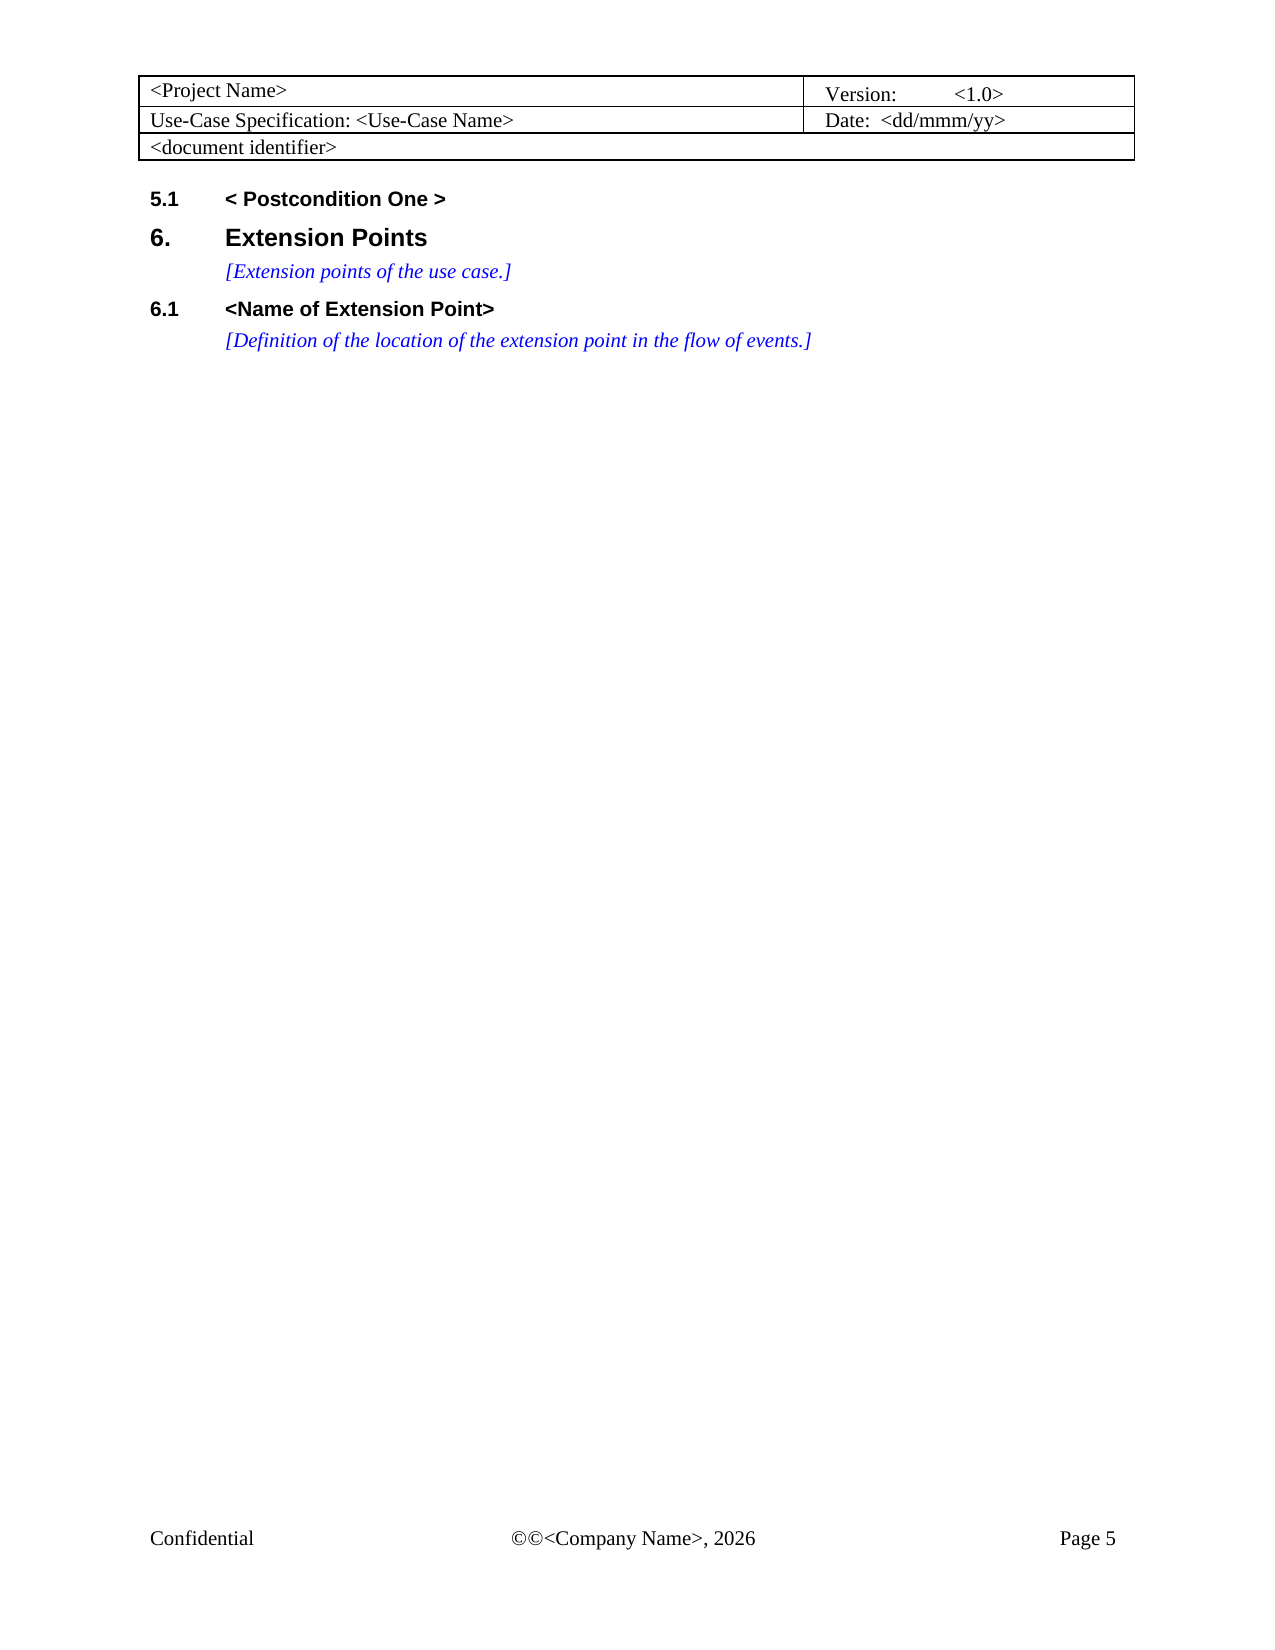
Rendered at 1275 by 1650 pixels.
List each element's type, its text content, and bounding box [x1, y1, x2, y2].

subtitle Extension Points [150, 223, 1125, 252]
subtitle <Name of Extension Point> [150, 295, 1125, 320]
text [Extension points of the use case.] [225, 258, 1125, 283]
text [Definition of the location of the extension point in the flow of events.] [225, 327, 1125, 352]
subtitle < Postcondition One > [150, 185, 1125, 210]
